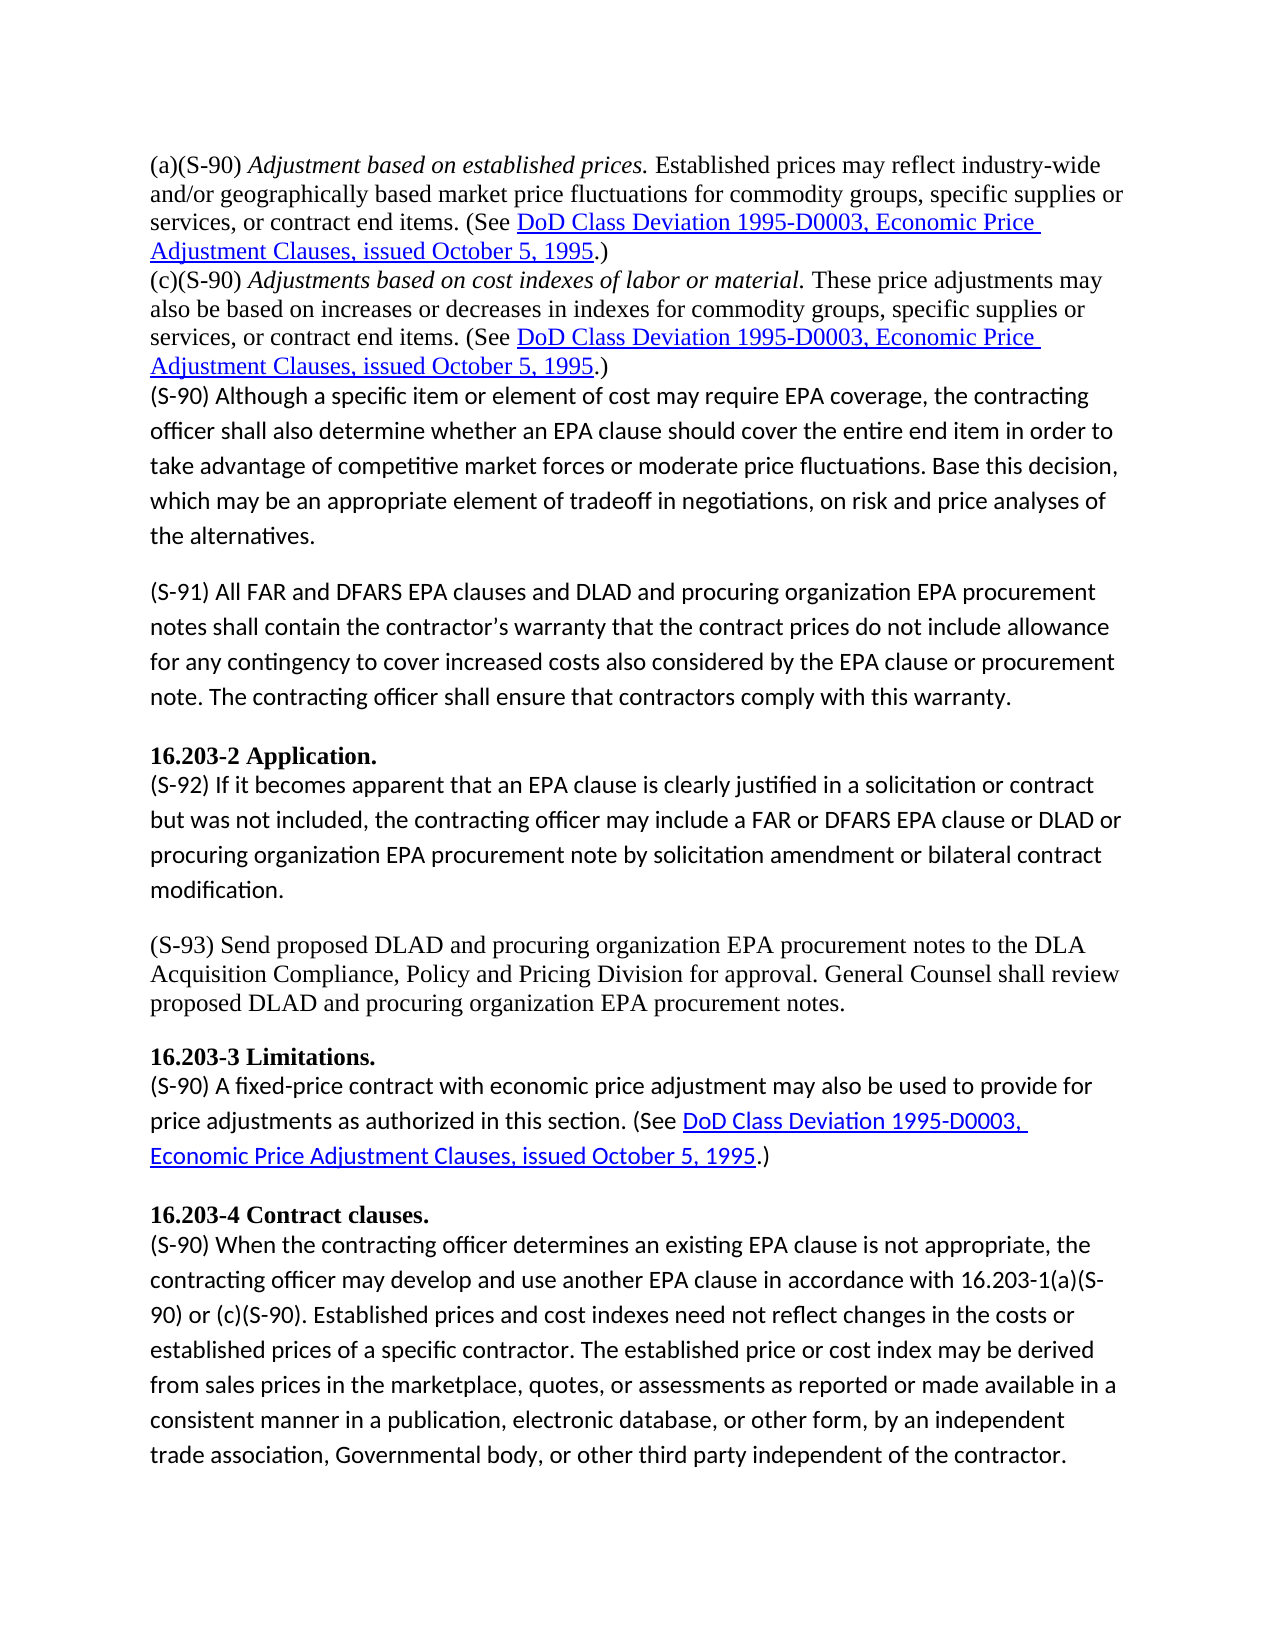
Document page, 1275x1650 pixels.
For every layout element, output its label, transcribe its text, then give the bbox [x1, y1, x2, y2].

text (S-90) A fixed-price contract with economic price adjustment may also be used to provide for price adjustments as authorized in this section. (See DoD Class Deviation 1995-D0003, Economic Price Adjustment Clauses, issued October 5, 1995.) [150, 1070, 1125, 1171]
list (a)(S-90) Adjustment based on established prices. Established prices may reflect industry-wide and/or geographically based market price fluctuations for commodity groups, specific supplies or services, or contract end items. (See DoD Class Deviation 1995-D0003, Economic Price Adjustment Clauses, issued October 5, 1995.) [150, 150, 1125, 265]
text (S-93) Send proposed DLAD and procuring organization EPA procurement notes to the DLA Acquisition Compliance, Policy and Pricing Division for approval. General Counsel shall review proposed DLAD and procuring organization EPA procurement notes. [150, 930, 1125, 1017]
subtitle 16.203-2 Application. [150, 741, 1125, 769]
subtitle 16.203-3 Limitations. [150, 1042, 1125, 1070]
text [150, 1229, 1125, 1470]
subtitle 16.203-4 Contract clauses. [150, 1200, 1125, 1229]
text (S-92) If it becomes apparent that an EPA clause is clearly justified in a solicitation or contract but was not included, the contracting officer may include a FAR or DFARS EPA clause or DLAD or procuring organization EPA procurement note by solicitation amendment or bilateral contract modification. [150, 769, 1125, 905]
text (S-91) All FAR and DFARS EPA clauses and DLAD and procuring organization EPA procurement notes shall contain the contractor’s warranty that the contract prices do not include allowance for any contingency to cover increased costs also considered by the EPA clause or procurement note. The contracting officer shall ensure that contractors comply with this warranty. [150, 576, 1125, 711]
list (c)(S-90) Adjustments based on cost indexes of labor or material. These price adjustments may also be based on increases or decreases in indexes for commodity groups, specific supplies or services, or contract end items. (See DoD Class Deviation 1995-D0003, Economic Price Adjustment Clauses, issued October 5, 1995.) [150, 265, 1125, 380]
text (S-90) Although a specific item or element of cost may require EPA coverage, the contracting officer shall also determine whether an EPA clause should cover the entire end item in order to take advantage of competitive market forces or moderate price fluctuations. Base this decision, which may be an appropriate element of tradeoff in negotiations, on risk and price analyses of the alternatives. [150, 380, 1125, 551]
